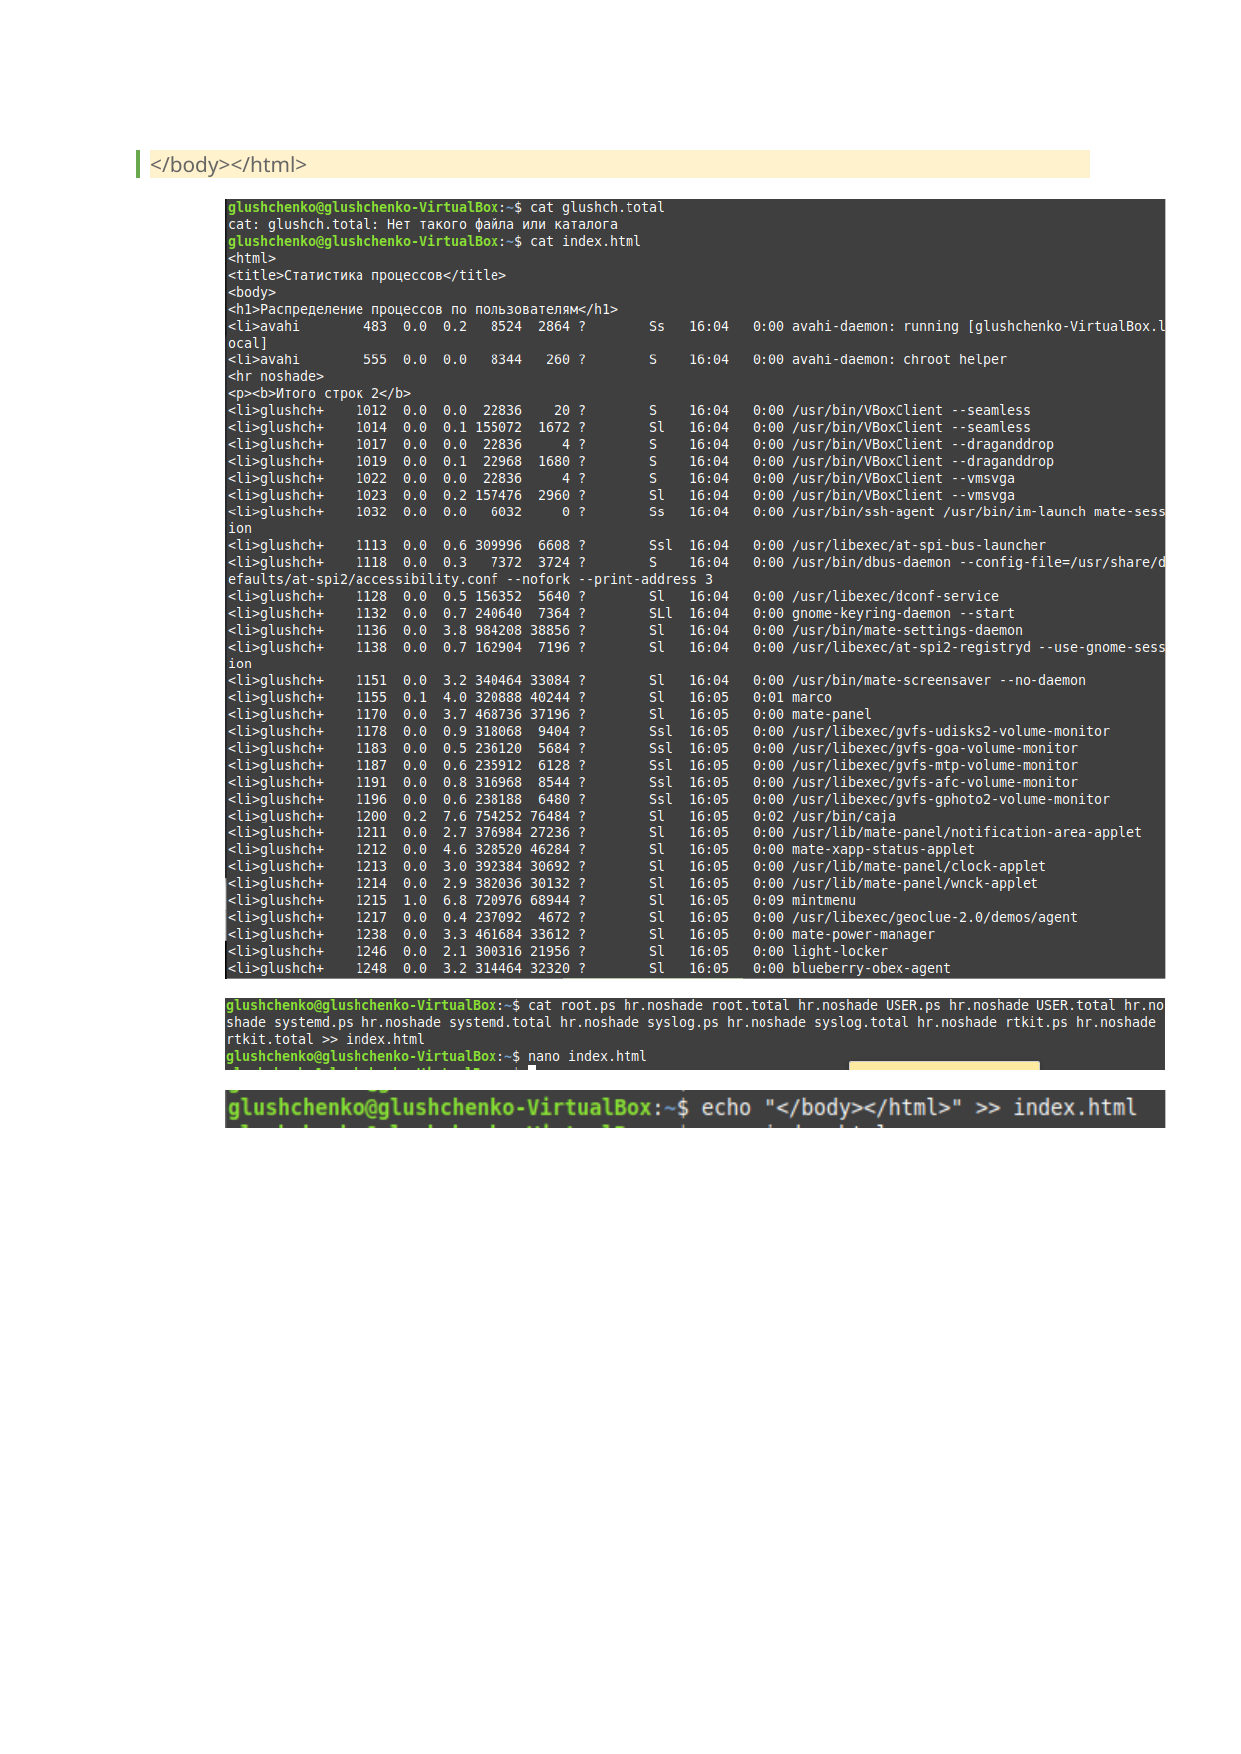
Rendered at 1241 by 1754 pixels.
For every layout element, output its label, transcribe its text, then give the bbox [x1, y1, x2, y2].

picture [225, 1090, 1166, 1128]
picture [225, 998, 1166, 1070]
subtitle </body></html> [150, 150, 1090, 178]
picture [225, 199, 1166, 979]
